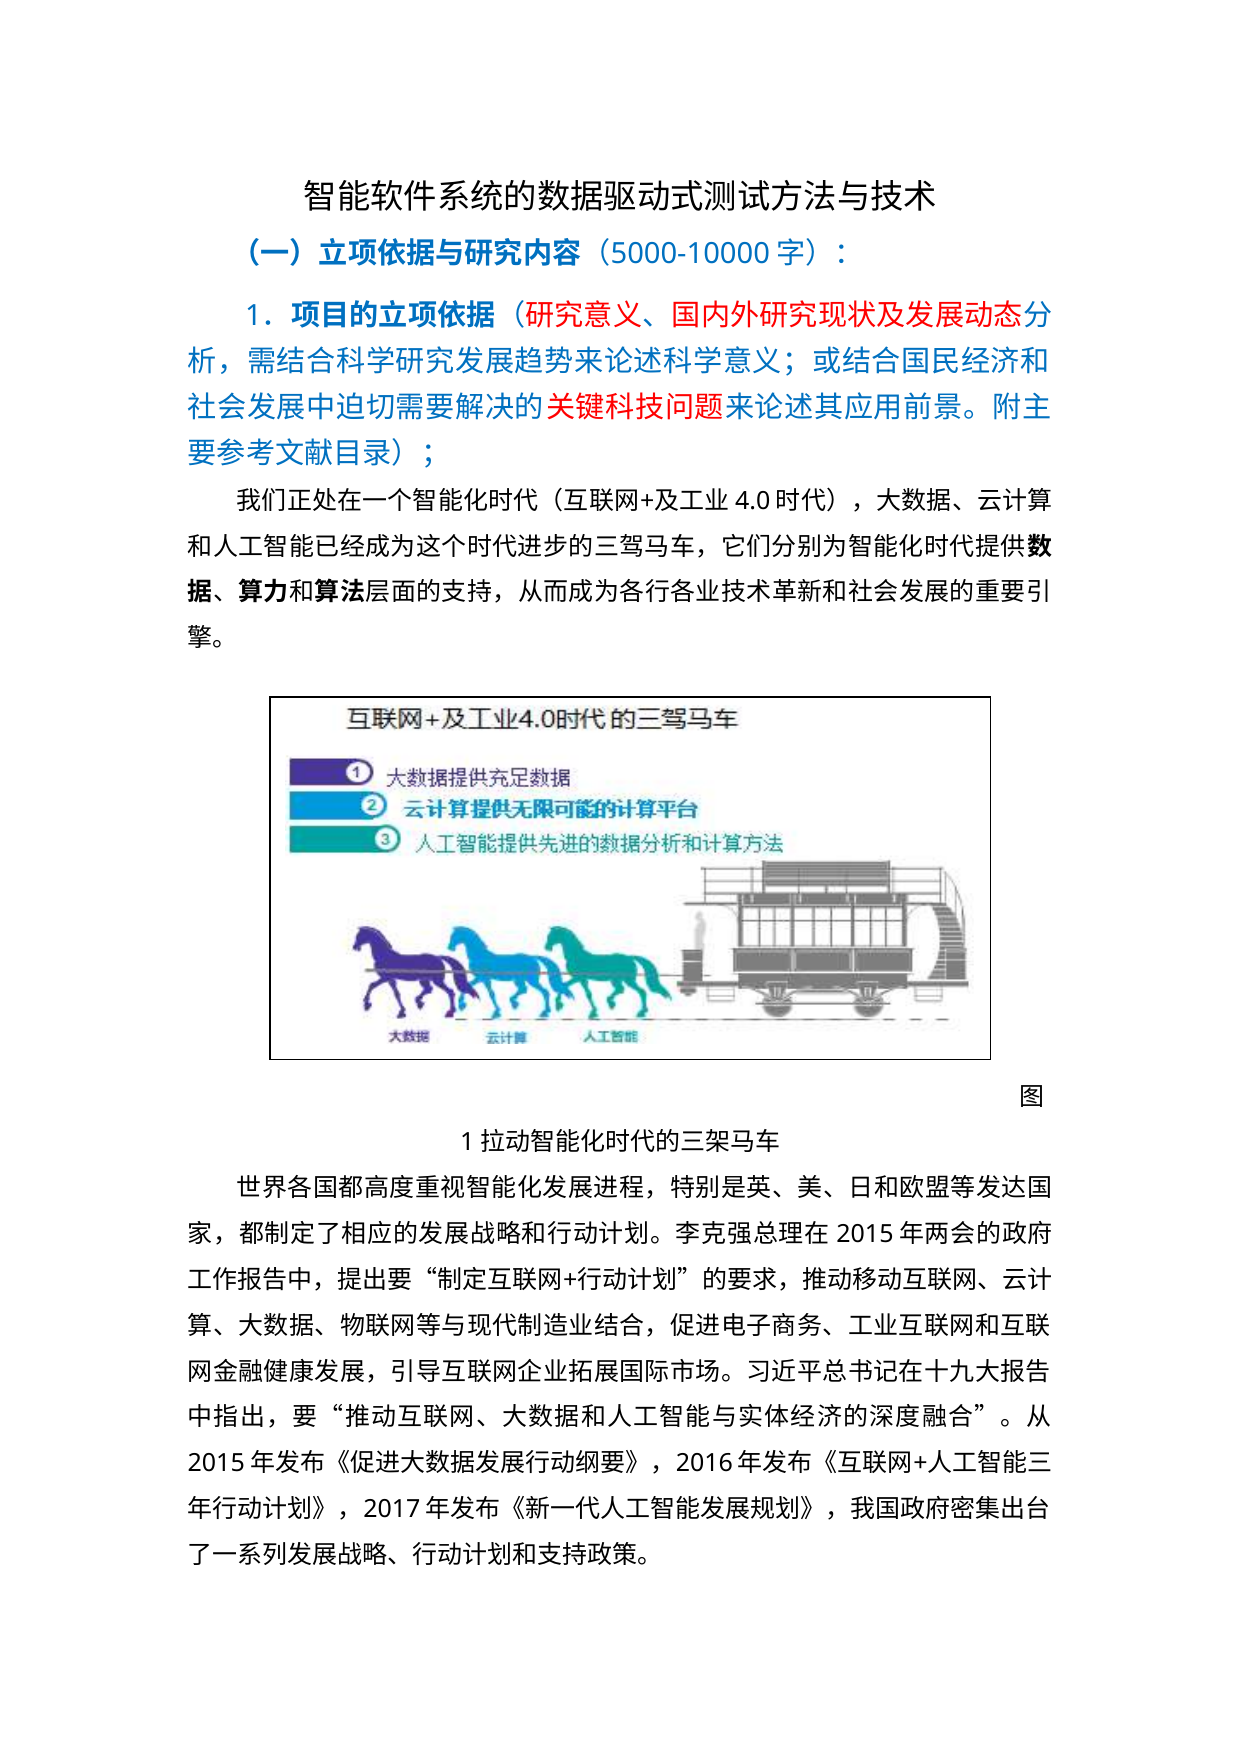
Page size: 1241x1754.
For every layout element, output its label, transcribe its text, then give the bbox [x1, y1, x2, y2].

text 我们正处在一个智能化时代（互联网+及工业4.0时代），大数据、云计算和人工智能已经成为这个时代进步的三驾马车，它们分别为智能化时代提供数据、算力和算法层面的支持，从而成为各行各业技术革新和社会发展的重要引擎。 [187, 472, 1053, 656]
text 世界各国都高度重视智能化发展进程，特别是英、美、日和欧盟等发达国家，都制定了相应的发展战略和行动计划。李克强总理在2015年两会的政府工作报告中，提出要“制定互联网+行动计划”的要求，推动移动互联网、云计算、大数据、物联网等与现代制造业结合，促进电子商务、工业互联网和互联网金融健康发展，引导互联网企业拓展国际市场。习近平总书记在十九大报告中指出，要“推动互联网、大数据和人工智能与实体经济的深度融合”。从2015年发布《促进大数据发展行动纲要》，2016年发布《互联网+人工智能三年行动计划》，2017年发布《新一代人工智能发展规划》，我国政府密集出台了一系列发展战略、行动计划和支持政策。 [187, 1160, 1053, 1572]
text 1．项目的立项依据（研究意义、国内外研究现状及发展动态分析，需结合科学研究发展趋势来论述科学意义；或结合国民经济和社会发展中迫切需要解决的关键科技问题来论述其应用前景。附主要参考文献目录）； [187, 289, 1053, 472]
picture [285, 704, 974, 1044]
text 智能软件系统的数据驱动式测试方法与技术 [187, 162, 1053, 227]
text 图1 拉动智能化时代的三架马车 [187, 1068, 1053, 1160]
text （一）立项依据与研究内容（5000-10000字）： [231, 227, 1053, 273]
